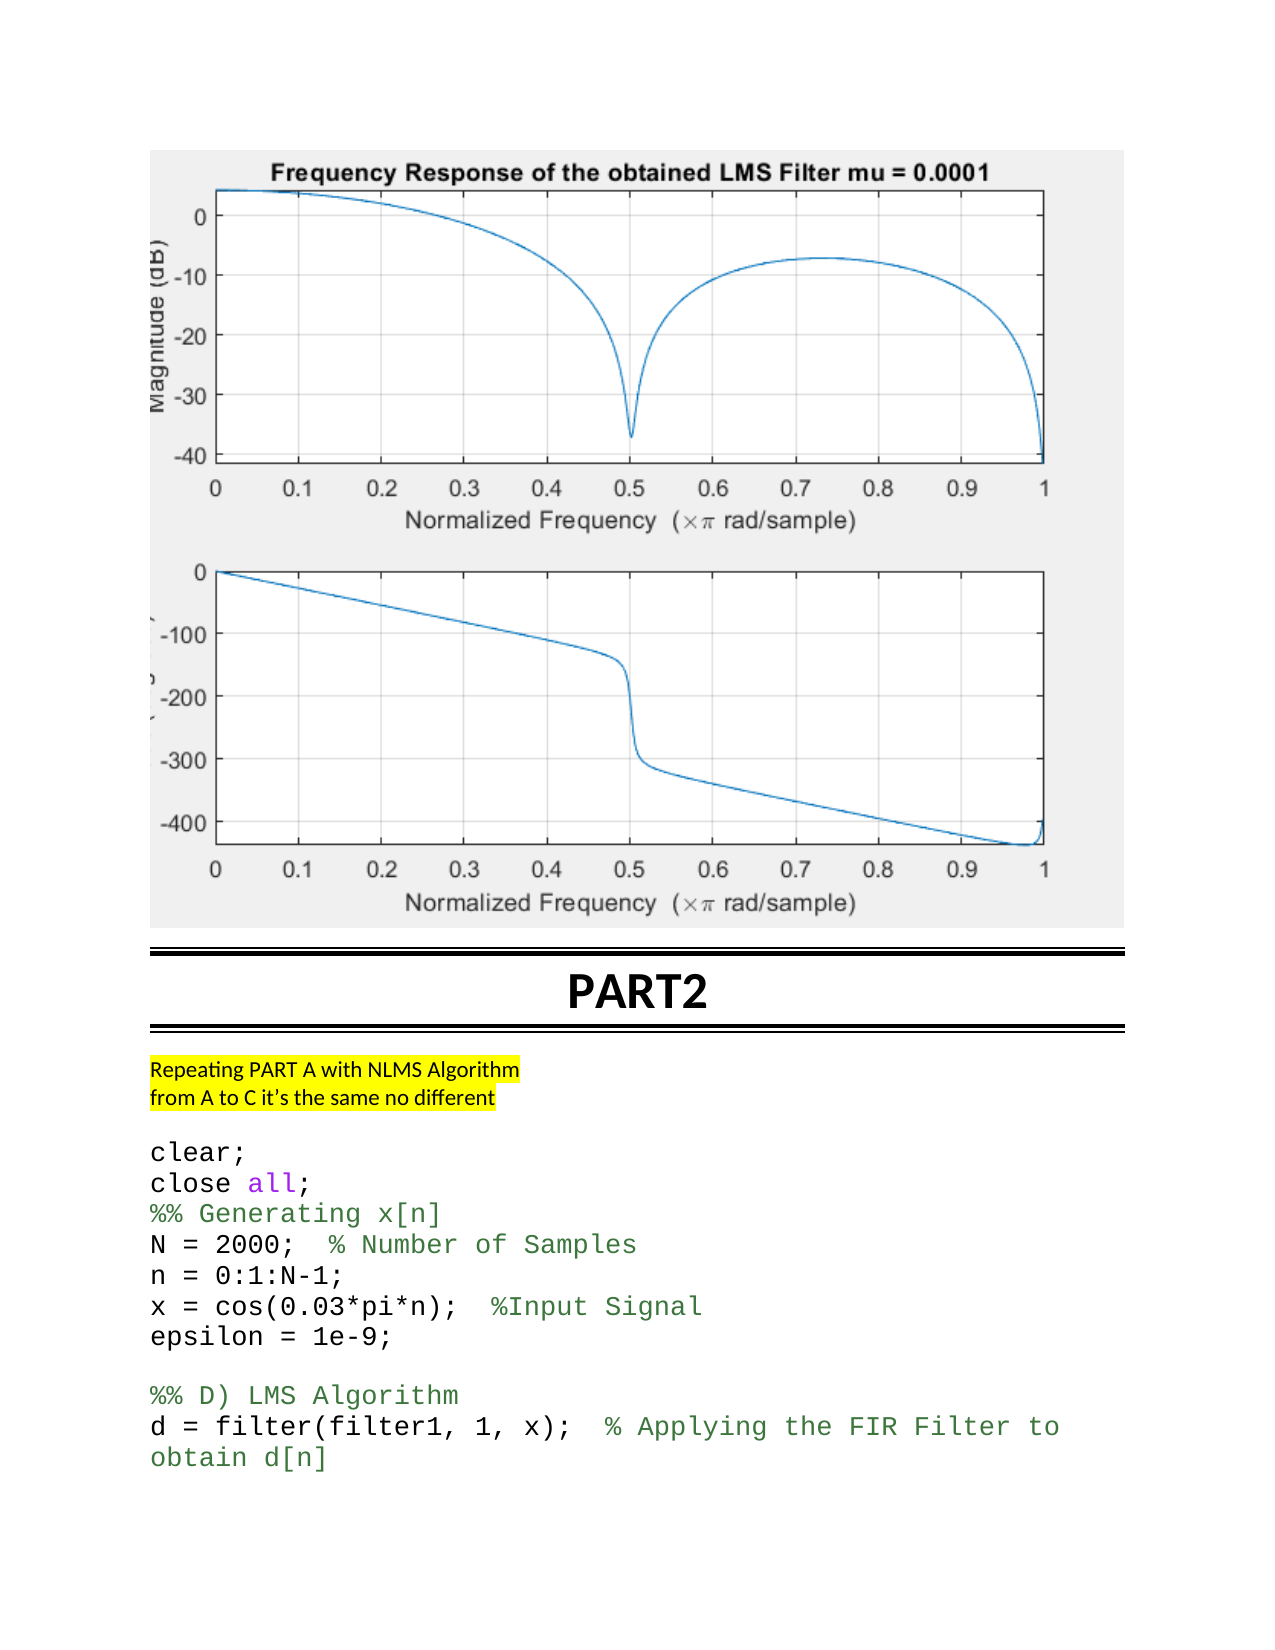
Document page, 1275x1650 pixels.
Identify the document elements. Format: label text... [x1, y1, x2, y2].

picture [150, 150, 1124, 928]
text epsilon = 1e-9; [150, 1323, 1125, 1354]
text x = cos(0.03*pi*n); %Input Signal [150, 1292, 1125, 1323]
text close all; [150, 1169, 1125, 1200]
text clear; [150, 1139, 1125, 1169]
text Repeating PART A with NLMS Algorithm from A to C it’s the same no different [150, 1055, 1125, 1139]
text PART2 [150, 956, 1125, 1024]
text %% D) LMS Algorithm [150, 1382, 1125, 1413]
text N = 2000; % Number of Samples [150, 1231, 1125, 1262]
text d = filter(filter1, 1, x); % Applying the FIR Filter to obtain d[n] [150, 1413, 1125, 1474]
text %% Generating x[n] [150, 1200, 1125, 1231]
text n = 0:1:N-1; [150, 1262, 1125, 1292]
